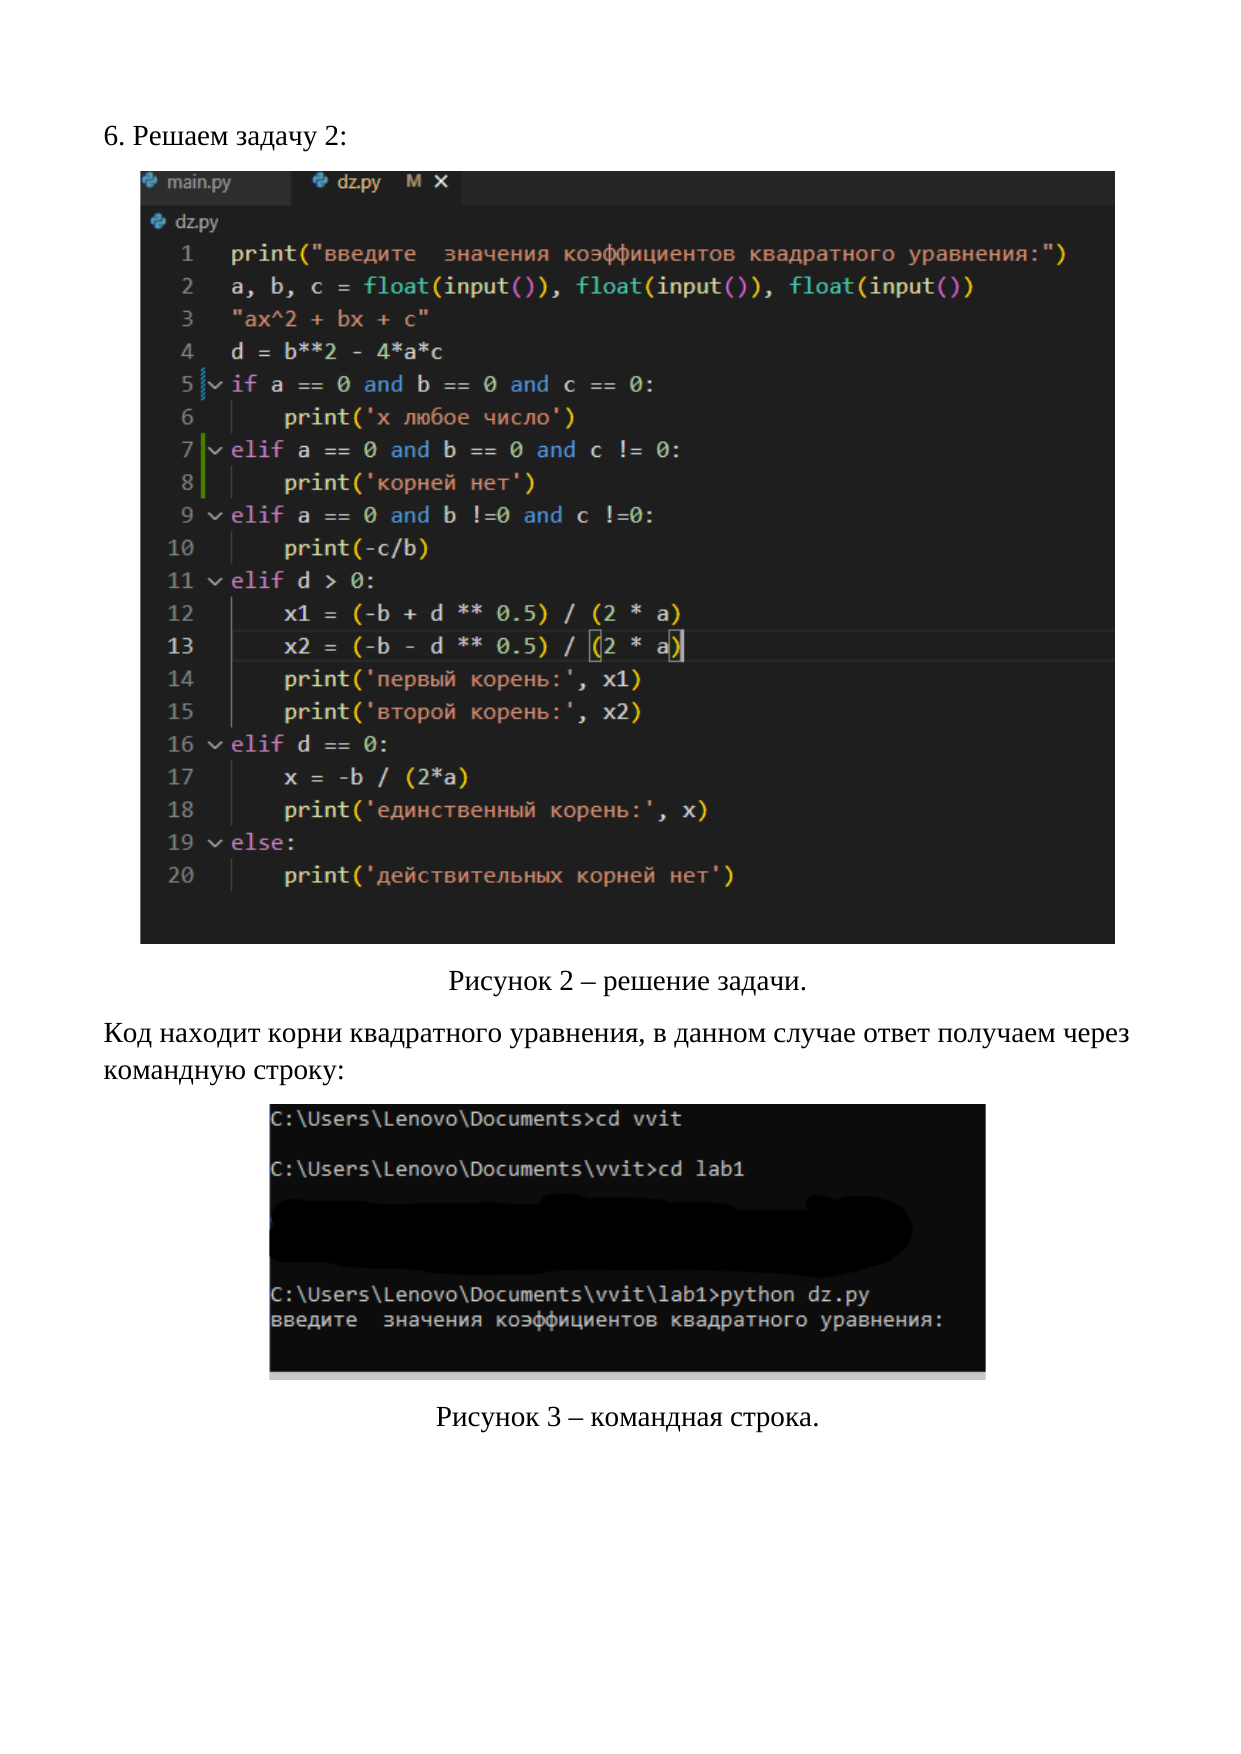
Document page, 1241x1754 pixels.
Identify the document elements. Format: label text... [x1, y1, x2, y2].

text Код находит корни квадратного уравнения, в данном случае ответ получаем через командную строку: [103, 1016, 1152, 1085]
picture [269, 1104, 986, 1380]
text Рисунок 3 – командная строка. [103, 1399, 1152, 1432]
text 6. Решаем задачу 2: [103, 118, 1152, 152]
text Рисунок 2 – решение задачи. [103, 963, 1152, 996]
picture [140, 171, 1115, 944]
